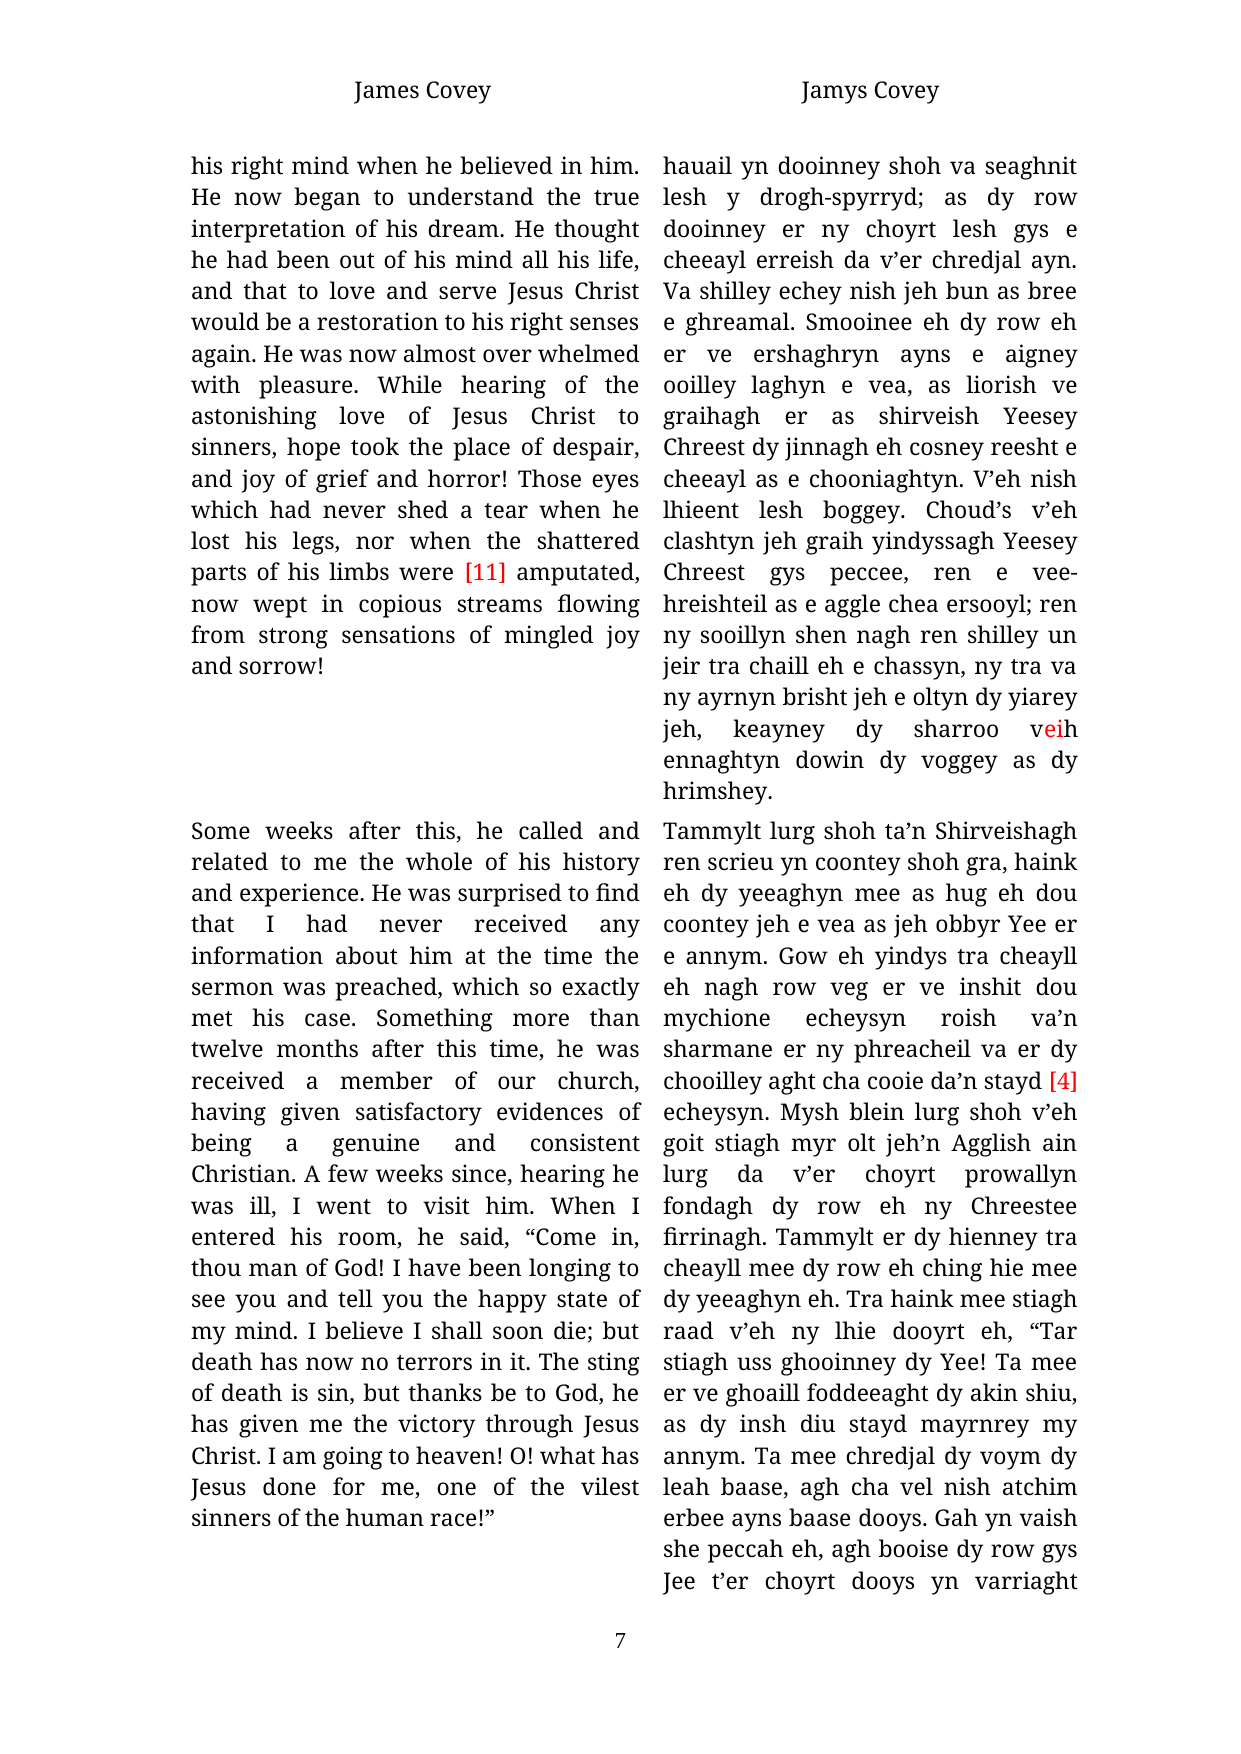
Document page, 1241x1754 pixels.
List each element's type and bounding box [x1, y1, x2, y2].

table_cell [180, 815, 652, 1596]
table_cell [180, 150, 652, 814]
table_cell [652, 150, 1089, 814]
table_cell [652, 815, 1089, 1596]
